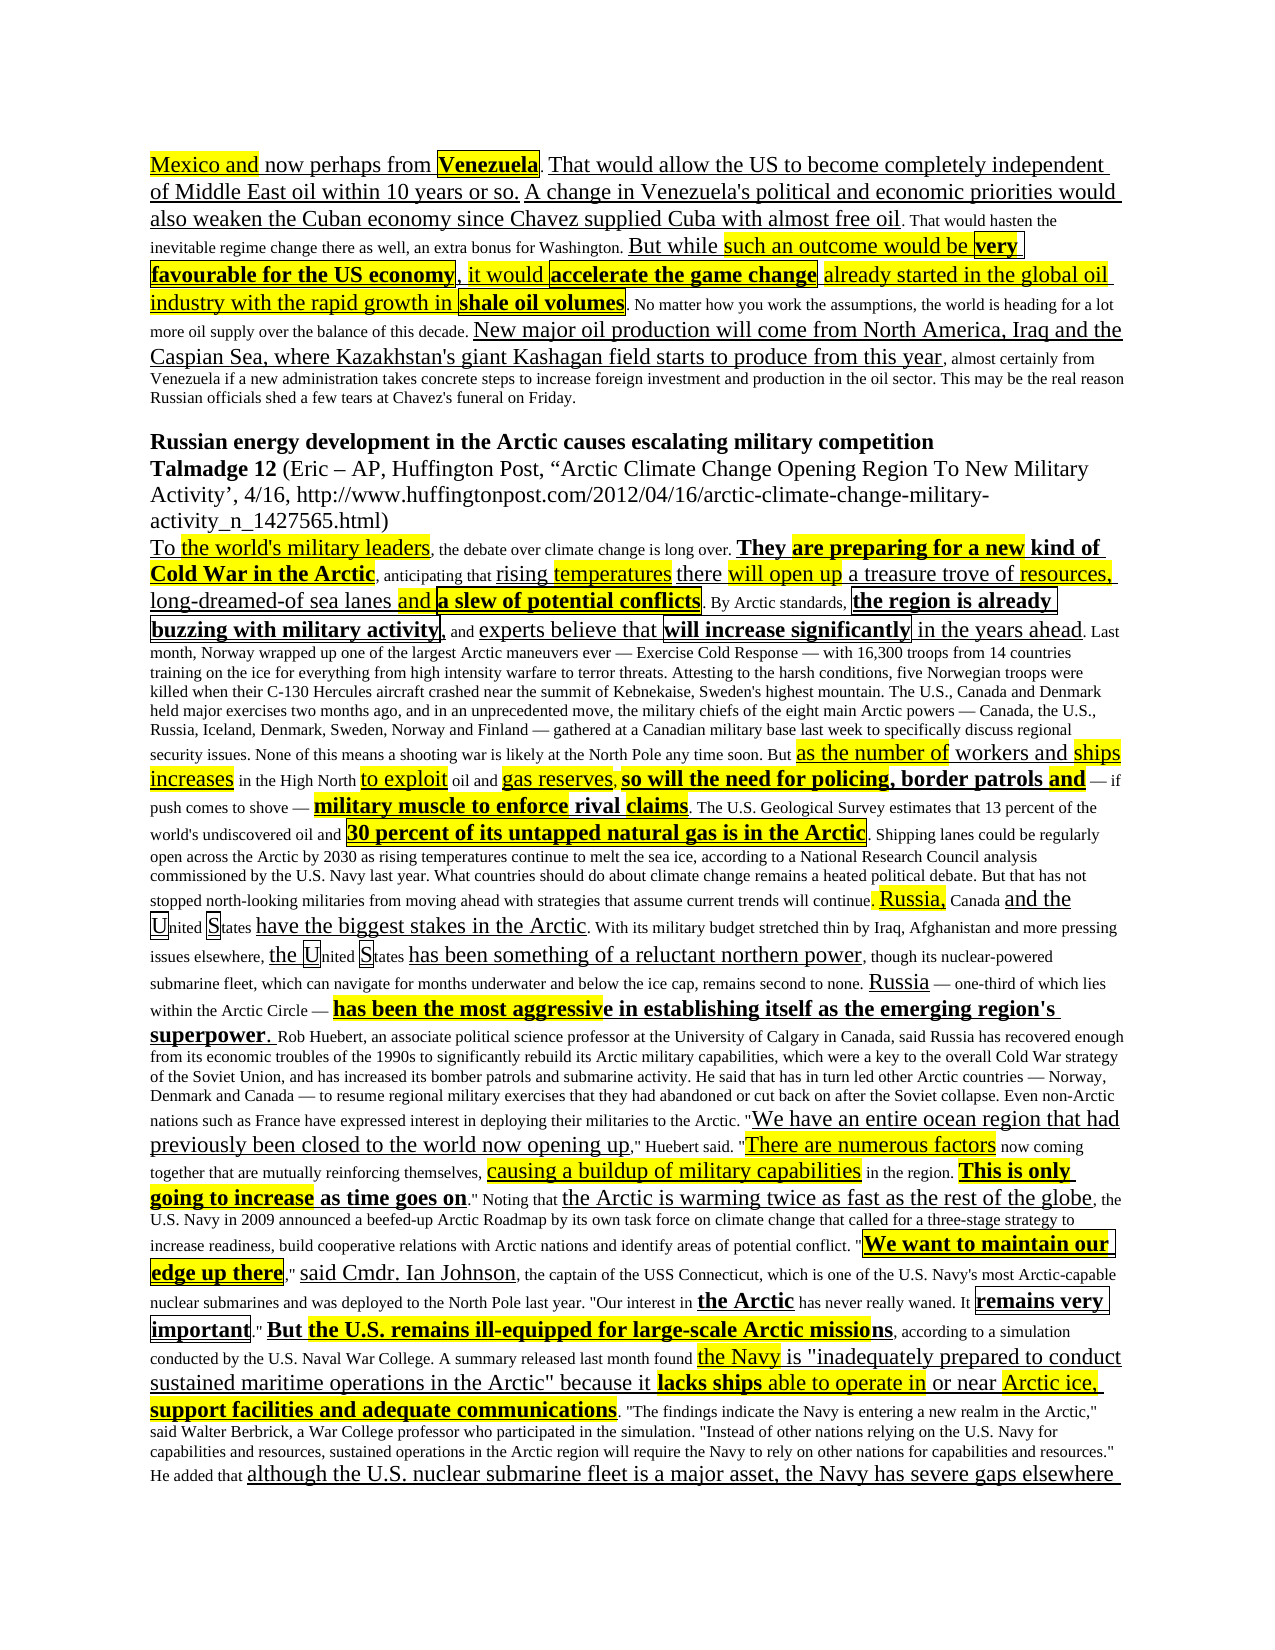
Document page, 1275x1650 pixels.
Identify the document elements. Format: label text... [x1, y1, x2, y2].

text Talmadge 12 (Eric – AP, Huffington Post, “Arctic Climate Change Opening Region To New Military Activity’, 4/16, http://www.huffingtonpost.com/2012/04/16/arctic-climate-change-military-activity_n_1427565.html) [150, 455, 1125, 534]
text Russian energy development in the Arctic causes escalating military competition [150, 428, 1125, 455]
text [150, 150, 1125, 407]
